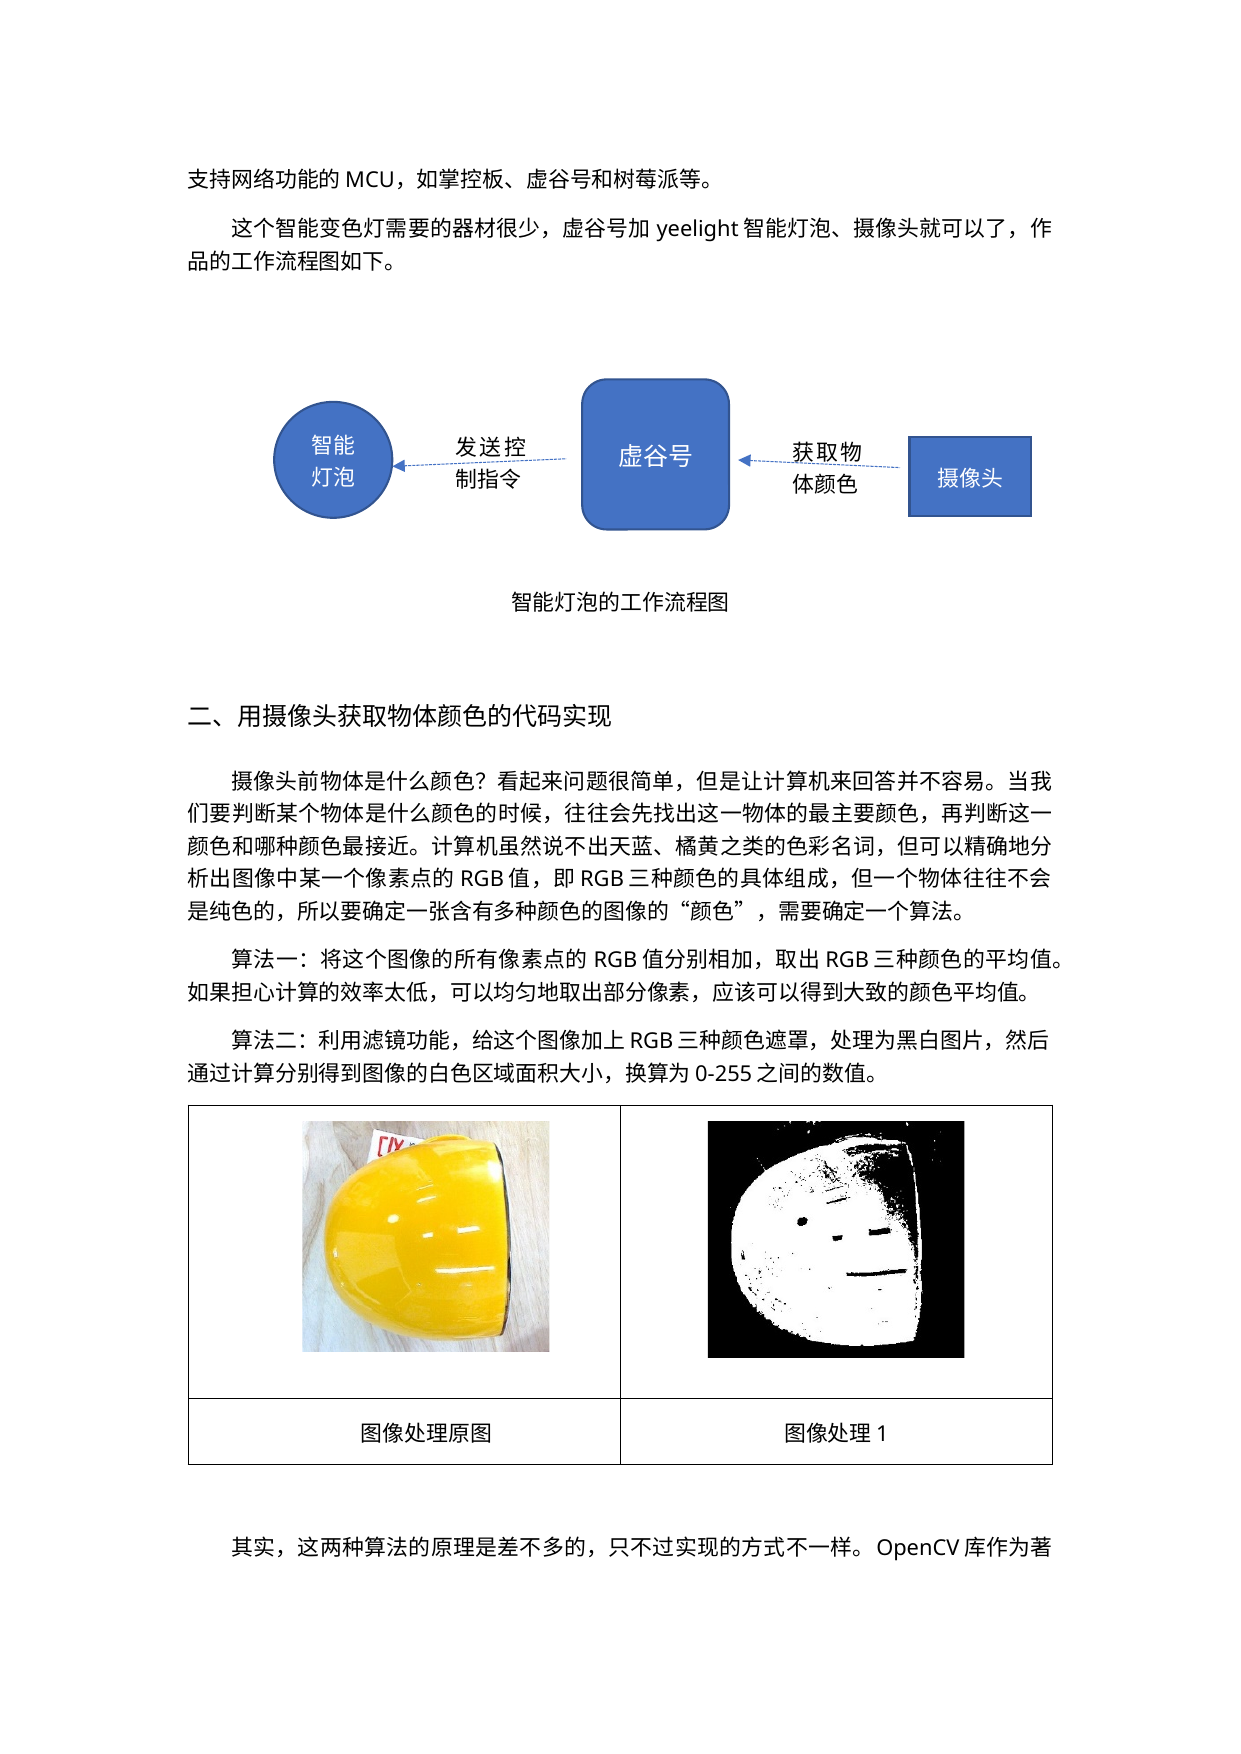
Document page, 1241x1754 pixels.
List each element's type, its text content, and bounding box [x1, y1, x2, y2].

picture [707, 1121, 965, 1358]
table_header [621, 1106, 1052, 1398]
picture [302, 1121, 550, 1352]
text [187, 162, 1053, 194]
text 智能灯泡的工作流程图 [187, 584, 1053, 617]
text 摄像头前物体是什么颜色？看起来问题很简单，但是让计算机来回答并不容易。当我们要判断某个物体是什么颜色的时候，往往会先找出这一物体的最主要颜色，再判断这一颜色和哪种颜色最接近。计算机虽然说不出天蓝、橘黄之类的色彩名词，但可以精确地分析出图像中某一个像素点的RGB值，即RGB三种颜色的具体组成，但一个物体往往不会是纯色的，所以要确定一张含有多种颜色的图像的“颜色”，需要确定一个算法。 [187, 763, 1053, 926]
text 算法二：利用滤镜功能，给这个图像加上RGB三种颜色遮罩，处理为黑白图片，然后通过计算分别得到图像的白色区域面积大小，换算为0-255之间的数值。 [187, 1023, 1053, 1088]
table_cell 图像处理原图 [189, 1399, 620, 1464]
text 二、用摄像头获取物体颜色的代码实现 [187, 682, 1053, 747]
text 算法一：将这个图像的所有像素点的RGB值分别相加，取出RGB三种颜色的平均值。如果担心计算的效率太低，可以均匀地取出部分像素，应该可以得到大致的颜色平均值。 [187, 942, 1053, 1007]
text 这个智能变色灯需要的器材很少，虚谷号加yeelight智能灯泡、摄像头就可以了，作品的工作流程图如下。 [187, 211, 1053, 276]
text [187, 1530, 1053, 1563]
table_header [189, 1106, 620, 1398]
table_cell 图像处理1 [621, 1399, 1052, 1464]
